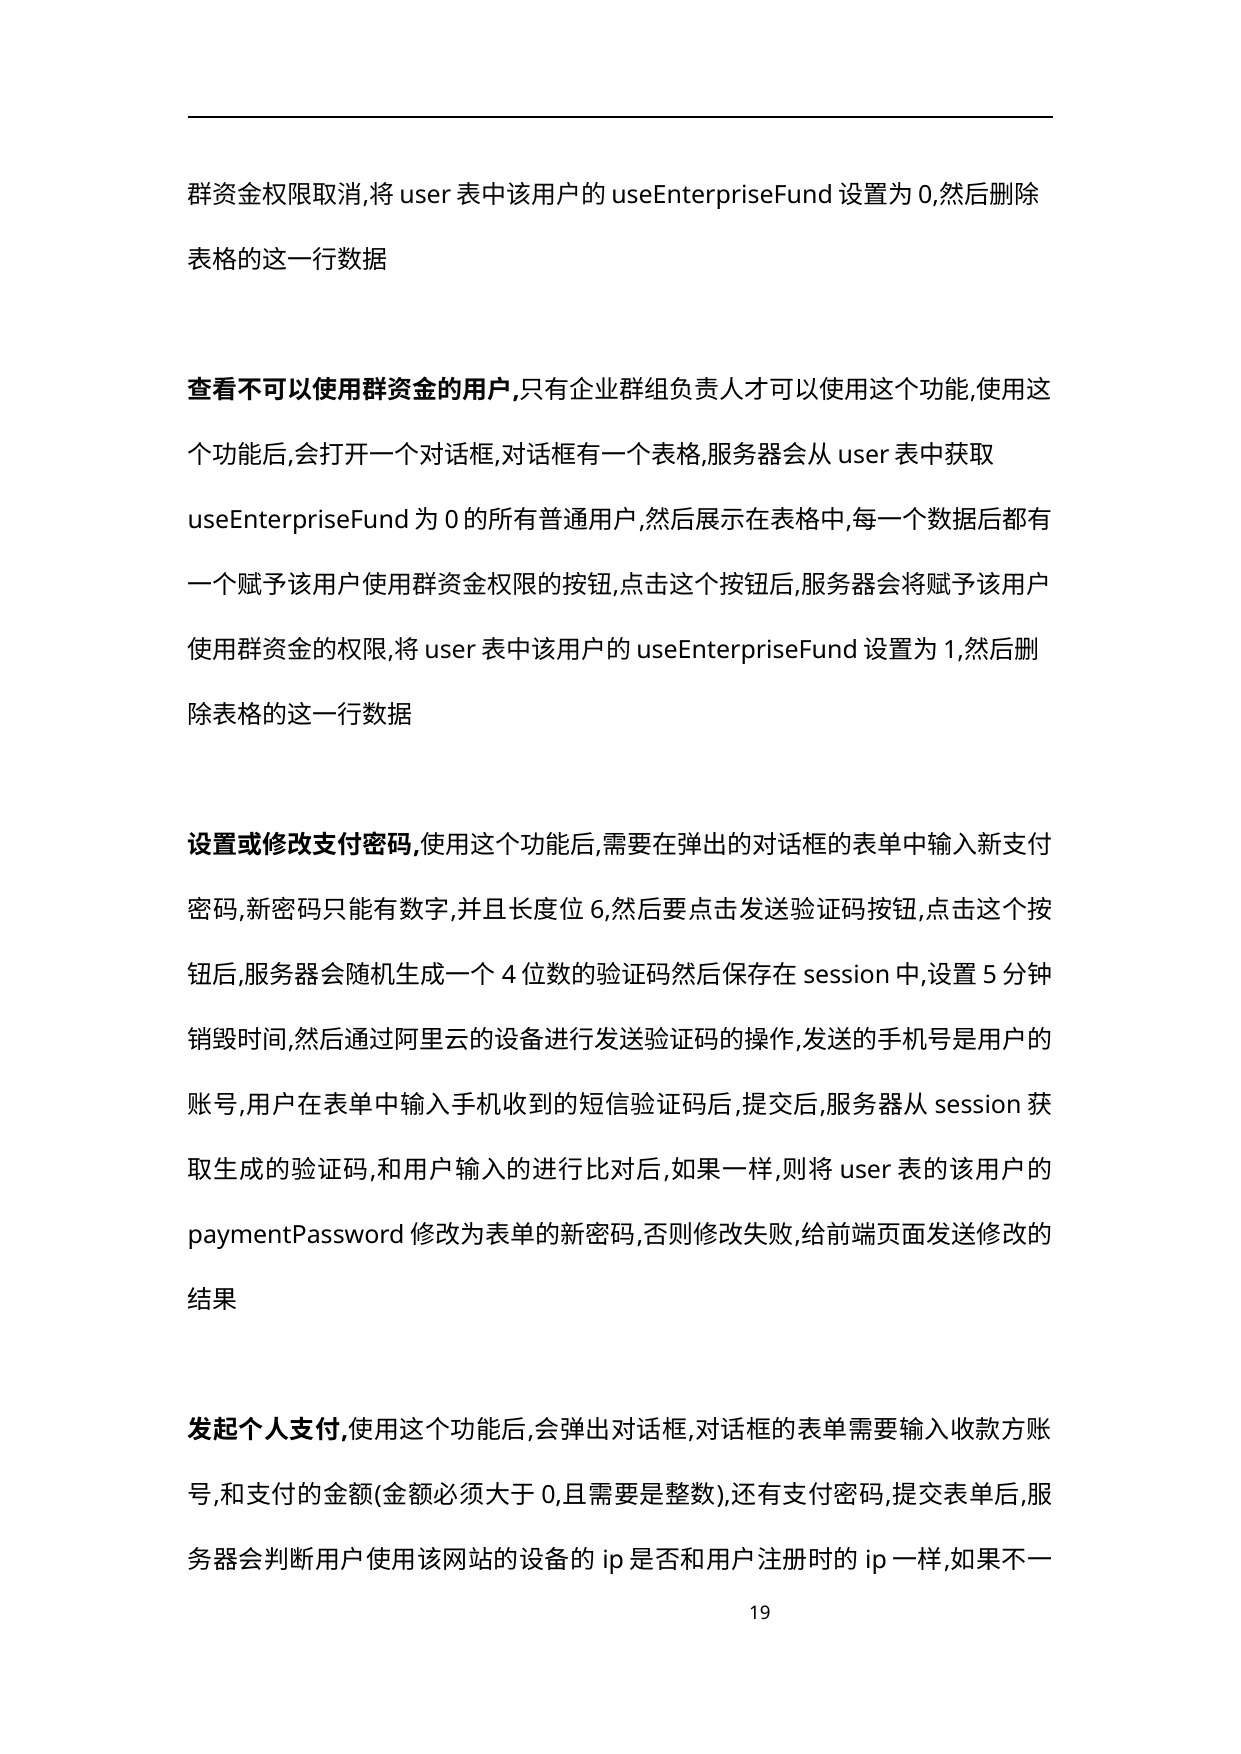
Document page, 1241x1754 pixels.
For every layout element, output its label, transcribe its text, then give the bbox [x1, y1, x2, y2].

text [187, 160, 1053, 290]
text 查看不可以使用群资金的用户,只有企业群组负责人才可以使用这个功能,使用这个功能后,会打开一个对话框,对话框有一个表格,服务器会从user表中获取useEnterpriseFund为0的所有普通用户,然后展示在表格中,每一个数据后都有一个赋予该用户使用群资金权限的按钮,点击这个按钮后,服务器会将赋予该用户使用群资金的权限,将user表中该用户的useEnterpriseFund设置为1,然后删除表格的这一行数据 [187, 355, 1053, 745]
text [187, 1395, 1053, 1590]
text 设置或修改支付密码,使用这个功能后,需要在弹出的对话框的表单中输入新支付密码,新密码只能有数字,并且长度位6,然后要点击发送验证码按钮,点击这个按钮后,服务器会随机生成一个4位数的验证码然后保存在session中,设置5分钟销毁时间,然后通过阿里云的设备进行发送验证码的操作,发送的手机号是用户的账号,用户在表单中输入手机收到的短信验证码后,提交后,服务器从session获取生成的验证码,和用户输入的进行比对后,如果一样,则将user表的该用户的paymentPassword修改为表单的新密码,否则修改失败,给前端页面发送修改的结果 [187, 810, 1053, 1330]
